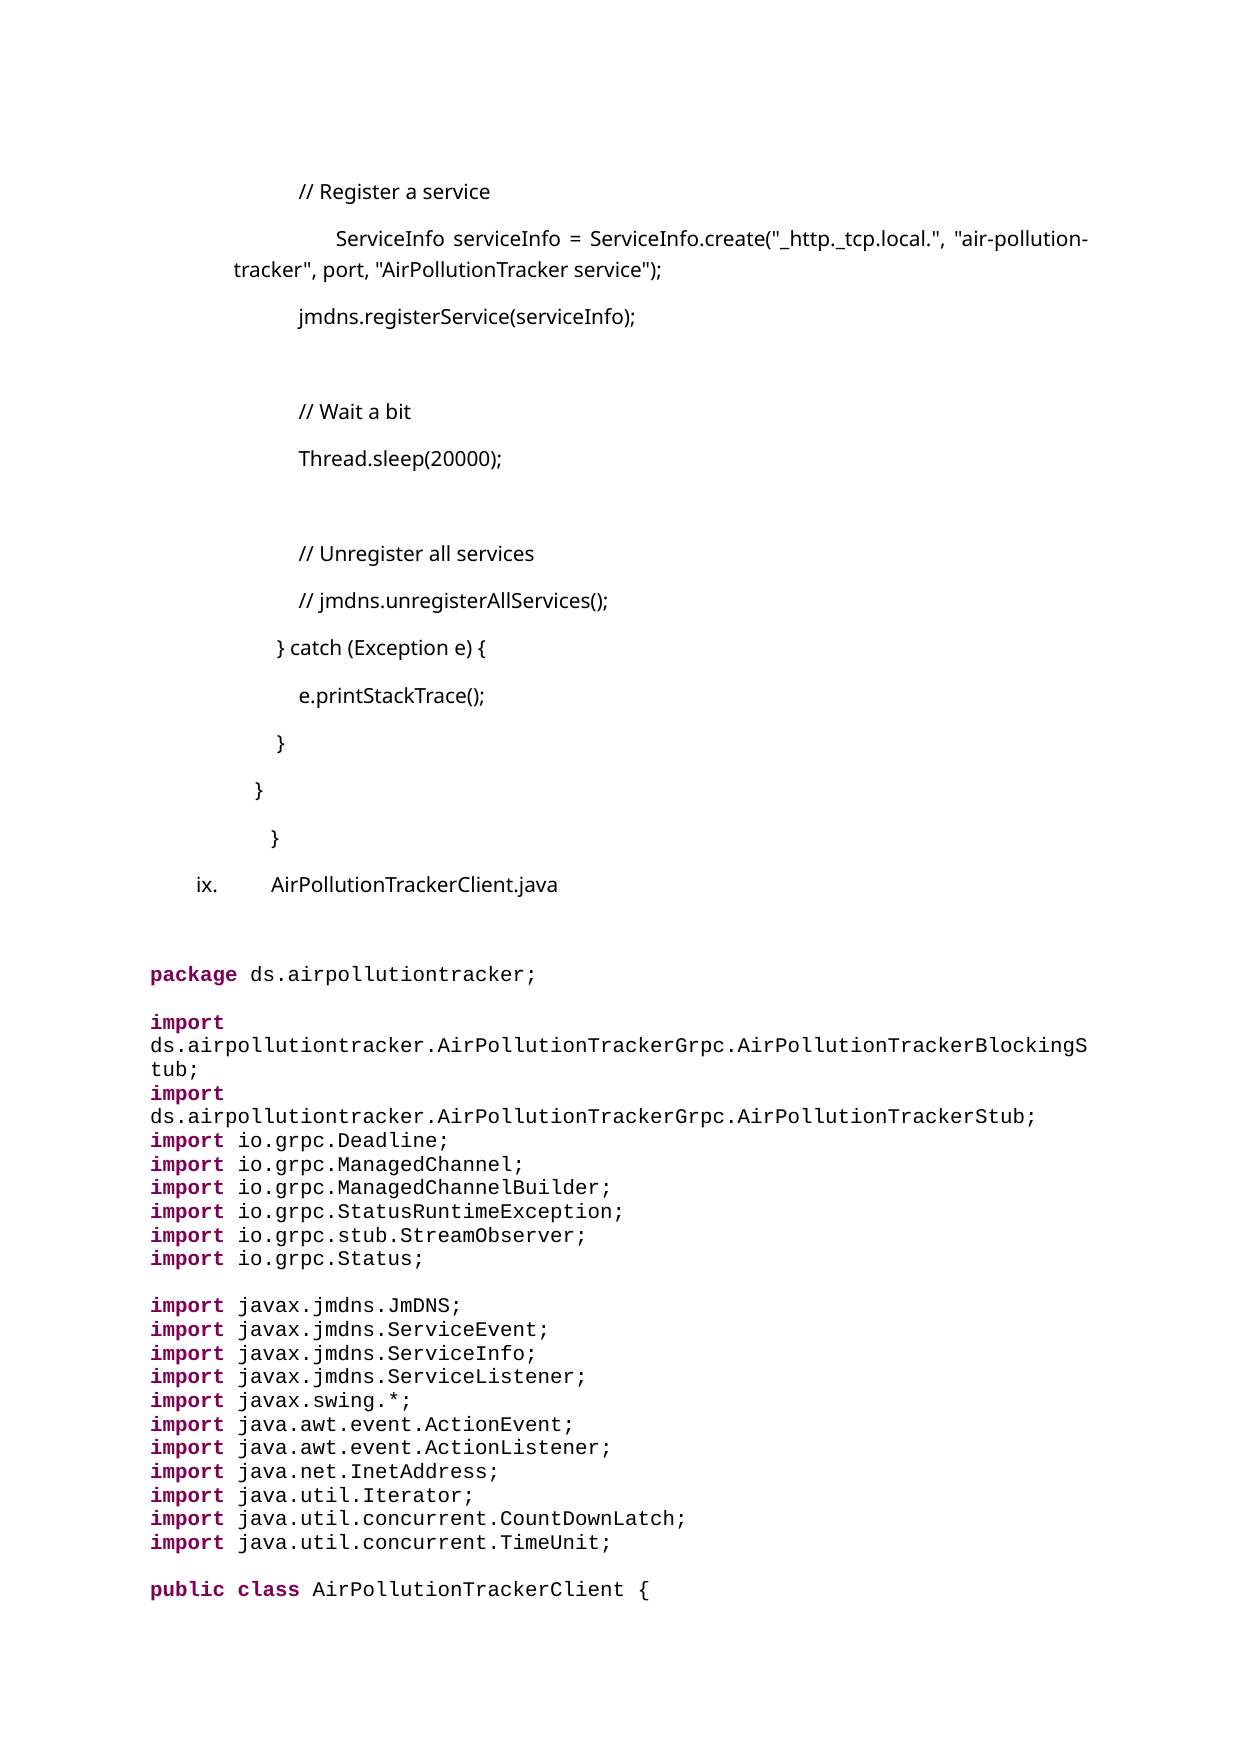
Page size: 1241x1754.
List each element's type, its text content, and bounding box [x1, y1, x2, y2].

list // Wait a bit [233, 397, 1090, 425]
text import io.grpc.ManagedChannelBuilder; [150, 1177, 1090, 1201]
text import java.awt.event.ActionEvent; [150, 1414, 1090, 1437]
list ServiceInfo serviceInfo = ServiceInfo.create("_http._tcp.local.", "air-pollution-tracker", port, "AirPollutionTracker service"); [233, 224, 1090, 283]
text import javax.jmdns.ServiceEvent; [150, 1319, 1090, 1343]
text public class AirPollutionTrackerClient { [150, 1579, 1090, 1603]
text import io.grpc.ManagedChannel; [150, 1154, 1090, 1177]
list e.printStackTrace(); [233, 681, 1090, 709]
text import java.net.InetAddress; [150, 1461, 1090, 1485]
text import java.util.concurrent.CountDownLatch; [150, 1508, 1090, 1532]
text import javax.jmdns.JmDNS; [150, 1296, 1090, 1319]
list } [233, 728, 1090, 756]
text import java.awt.event.ActionListener; [150, 1437, 1090, 1461]
text import io.grpc.stub.StreamObserver; [150, 1224, 1090, 1248]
text import javax.jmdns.ServiceInfo; [150, 1343, 1090, 1366]
list Thread.sleep(20000); [233, 444, 1090, 473]
text import java.util.Iterator; [150, 1485, 1090, 1508]
text import java.util.concurrent.TimeUnit; [150, 1532, 1090, 1556]
list } [233, 775, 1090, 804]
list } catch (Exception e) { [233, 633, 1090, 662]
list } [271, 823, 1090, 851]
list jmdns.registerService(serviceInfo); [233, 302, 1090, 331]
text import io.grpc.StatusRuntimeException; [150, 1201, 1090, 1224]
list AirPollutionTrackerClient.java [196, 870, 1090, 898]
text import ds.airpollutiontracker.AirPollutionTrackerGrpc.AirPollutionTrackerBlockingStub; [150, 1012, 1090, 1083]
text import io.grpc.Deadline; [150, 1130, 1090, 1154]
list // Register a service [233, 177, 1090, 206]
list // Unregister all services [233, 539, 1090, 567]
text import javax.swing.*; [150, 1390, 1090, 1414]
text import io.grpc.Status; [150, 1248, 1090, 1272]
text package ds.airpollutiontracker; [150, 964, 1090, 988]
text import javax.jmdns.ServiceListener; [150, 1366, 1090, 1390]
list // jmdns.unregisterAllServices(); [233, 586, 1090, 614]
text import ds.airpollutiontracker.AirPollutionTrackerGrpc.AirPollutionTrackerStub; [150, 1083, 1090, 1130]
